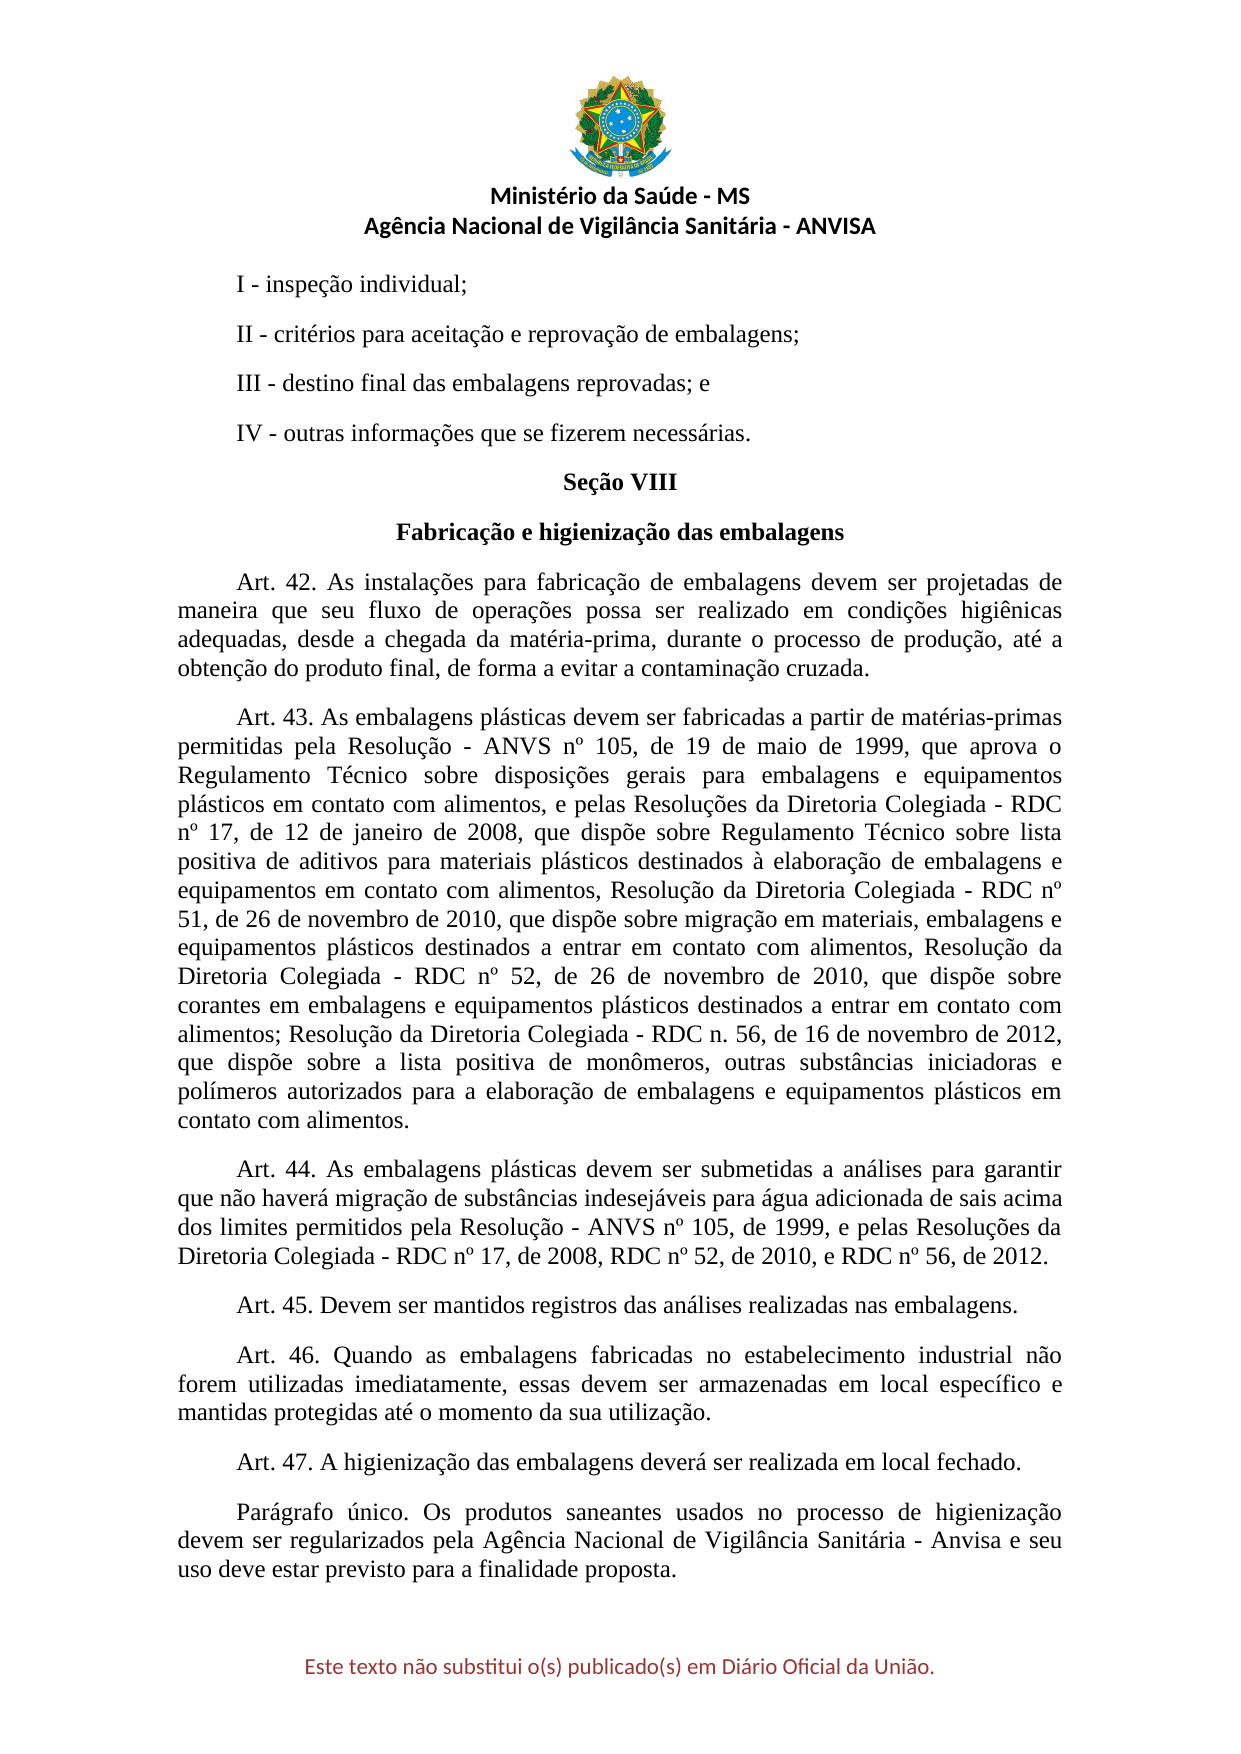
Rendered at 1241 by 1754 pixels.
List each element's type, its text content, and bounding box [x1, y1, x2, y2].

text III - destino final das embalagens reprovadas; e [177, 368, 1063, 397]
text Art. 46. Quando as embalagens fabricadas no estabelecimento industrial não forem utilizadas imediatamente, essas devem ser armazenadas em local específico e mantidas protegidas até o momento da sua utilização. [177, 1340, 1063, 1426]
text IV - outras informações que se fizerem necessárias. [177, 418, 1063, 447]
text Parágrafo único. Os produtos saneantes usados no processo de higienização devem ser regularizados pela Agência Nacional de Vigilância Sanitária - Anvisa e seu uso deve estar previsto para a finalidade proposta. [177, 1497, 1063, 1583]
text Art. 42. As instalações para fabricação de embalagens devem ser projetadas de maneira que seu fluxo de operações possa ser realizado em condições higiênicas adequadas, desde a chegada da matéria-prima, durante o processo de produção, até a obtenção do produto final, de forma a evitar a contaminação cruzada. [177, 567, 1063, 682]
picture [566, 73, 674, 180]
text Art. 44. As embalagens plásticas devem ser submetidas a análises para garantir que não haverá migração de substâncias indesejáveis para água adicionada de sais acima dos limites permitidos pela Resolução - ANVS nº 105, de 1999, e pelas Resoluções da Diretoria Colegiada - RDC nº 17, de 2008, RDC nº 52, de 2010, e RDC nº 56, de 2012. [177, 1154, 1063, 1269]
text Art. 45. Devem ser mantidos registros das análises realizadas nas embalagens. [177, 1290, 1063, 1319]
text Art. 47. A higienização das embalagens deverá ser realizada em local fechado. [177, 1447, 1063, 1476]
text Fabricação e higienização das embalagens [177, 517, 1063, 546]
text I - inspeção individual; [177, 269, 1063, 298]
text Seção VIII [177, 467, 1063, 496]
text II - critérios para aceitação e reprovação de embalagens; [177, 319, 1063, 347]
text Art. 43. As embalagens plásticas devem ser fabricadas a partir de matérias-primas permitidas pela Resolução - ANVS nº 105, de 19 de maio de 1999, que aprova o Regulamento Técnico sobre disposições gerais para embalagens e equipamentos plásticos em contato com alimentos, e pelas Resoluções da Diretoria Colegiada - RDC nº 17, de 12 de janeiro de 2008, que dispõe sobre Regulamento Técnico sobre lista positiva de aditivos para materiais plásticos destinados à elaboração de embalagens e equipamentos em contato com alimentos, Resolução da Diretoria Colegiada - RDC nº 51, de 26 de novembro de 2010, que dispõe sobre migração em materiais, embalagens e equipamentos plásticos destinados a entrar em contato com alimentos, Resolução da Diretoria Colegiada - RDC nº 52, de 26 de novembro de 2010, que dispõe sobre corantes em embalagens e equipamentos plásticos destinados a entrar em contato com alimentos; Resolução da Diretoria Colegiada - RDC n. 56, de 16 de novembro de 2012, que dispõe sobre a lista positiva de monômeros, outras substâncias iniciadoras e polímeros autorizados para a elaboração de embalagens e equipamentos plásticos em contato com alimentos. [177, 702, 1063, 1134]
